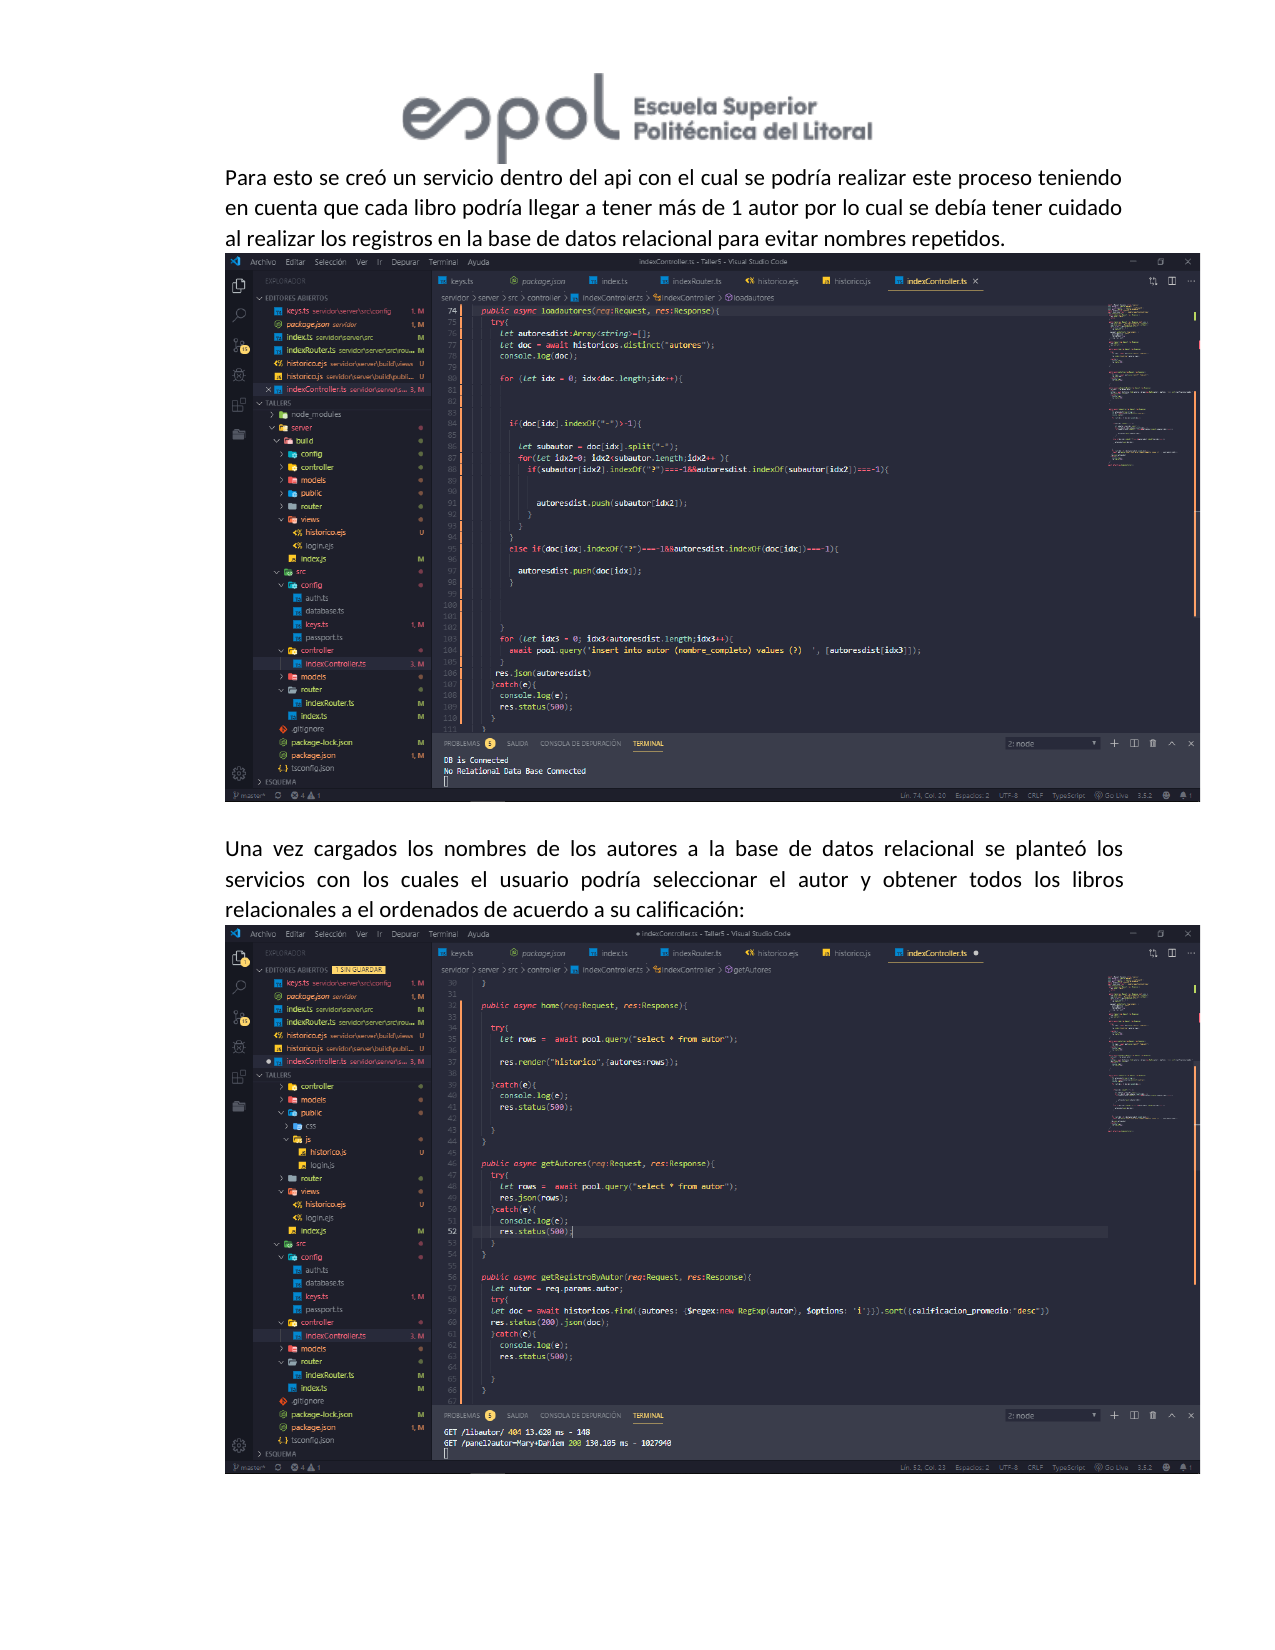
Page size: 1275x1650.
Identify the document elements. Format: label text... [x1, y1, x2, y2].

picture [225, 253, 1200, 802]
list Una vez cargados los nombres de los autores a la base de datos relacional se planteó los servicios con los cuales el usuario podría seleccionar el autor y obtener todos los libros relacionales a el ordenados de acuerdo a su calificación: [225, 834, 1125, 923]
picture [225, 925, 1200, 1474]
list Para esto se creó un servicio dentro del api con el cual se podría realizar este proceso teniendo en cuenta que cada libro podría llegar a tener más de 1 autor por lo cual se debía tener cuidado al realizar los registros en la base de datos relacional para evitar nombres repetidos. [225, 163, 1125, 252]
